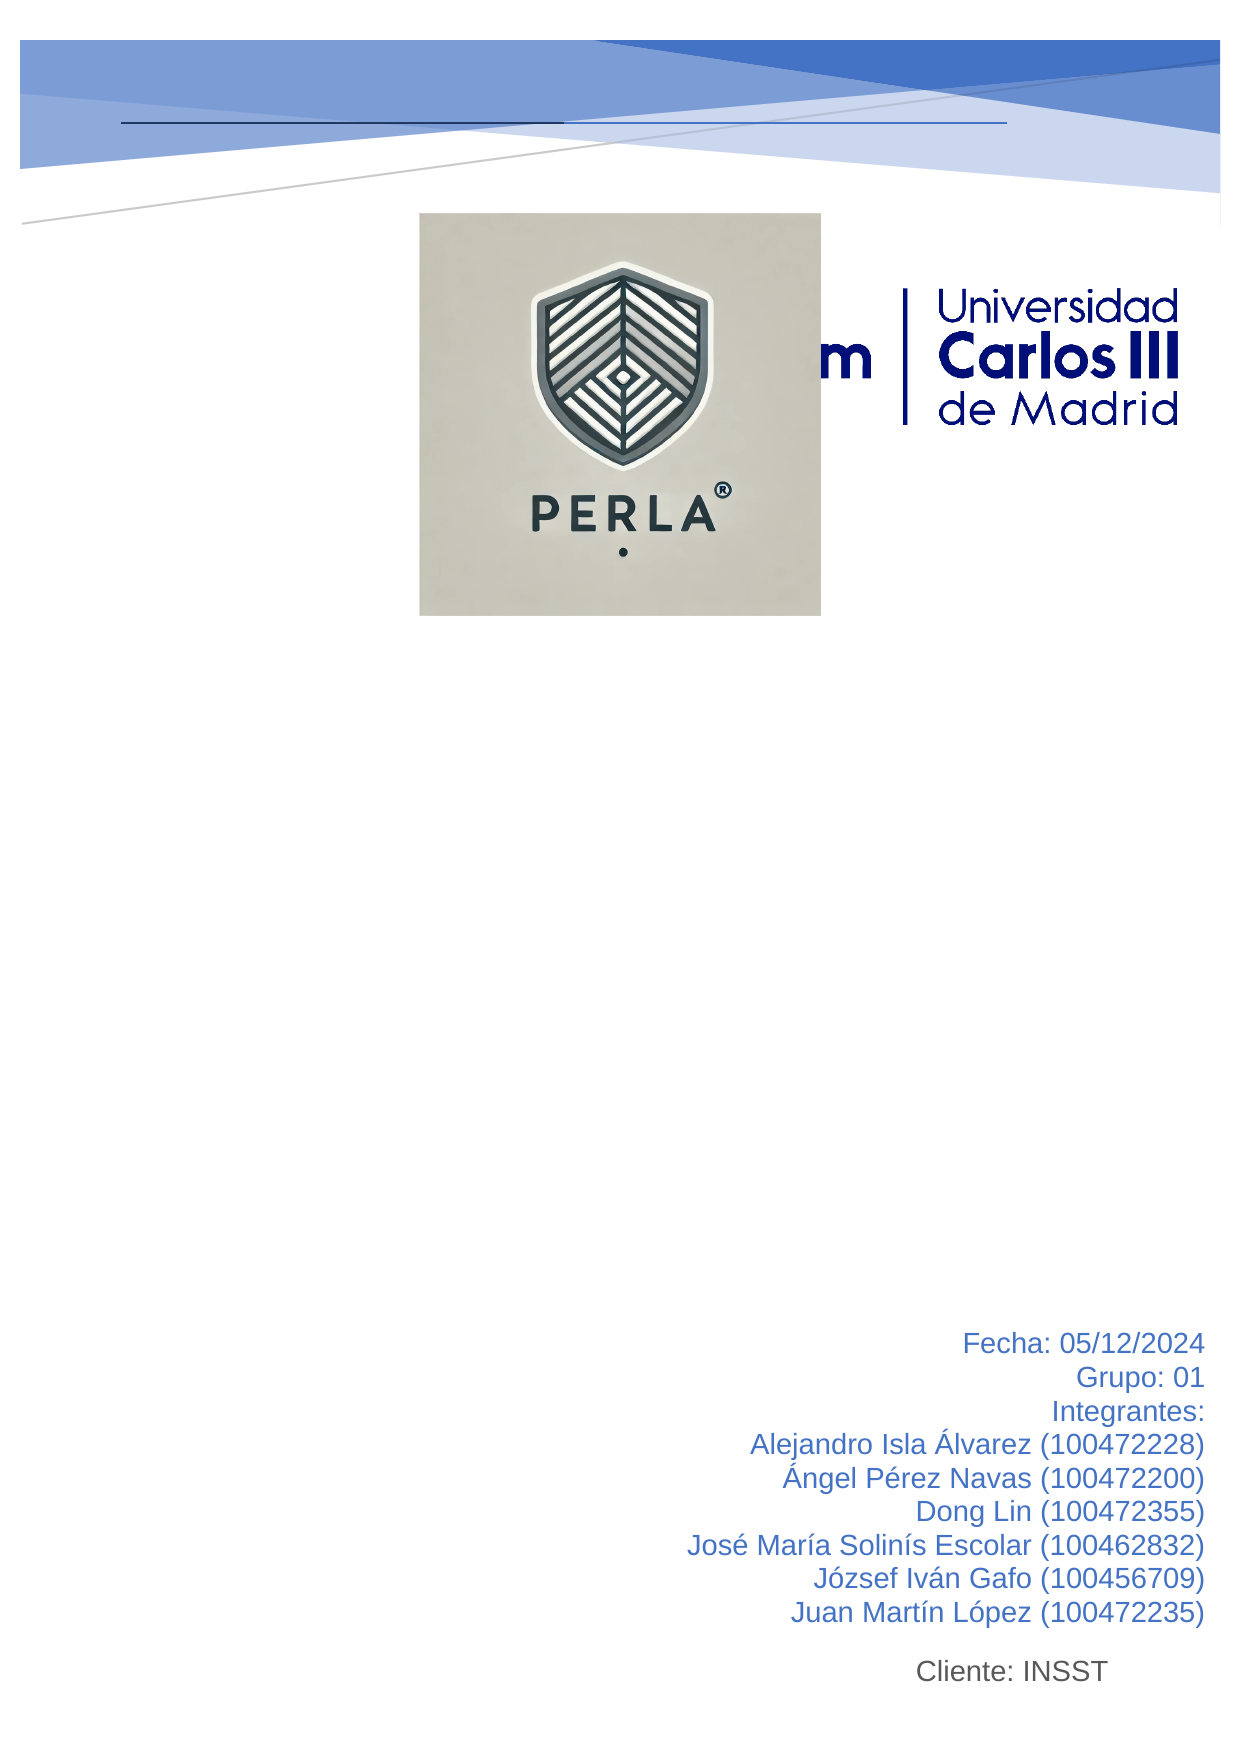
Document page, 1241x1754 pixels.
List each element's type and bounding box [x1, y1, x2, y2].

picture [20, 40, 1221, 616]
